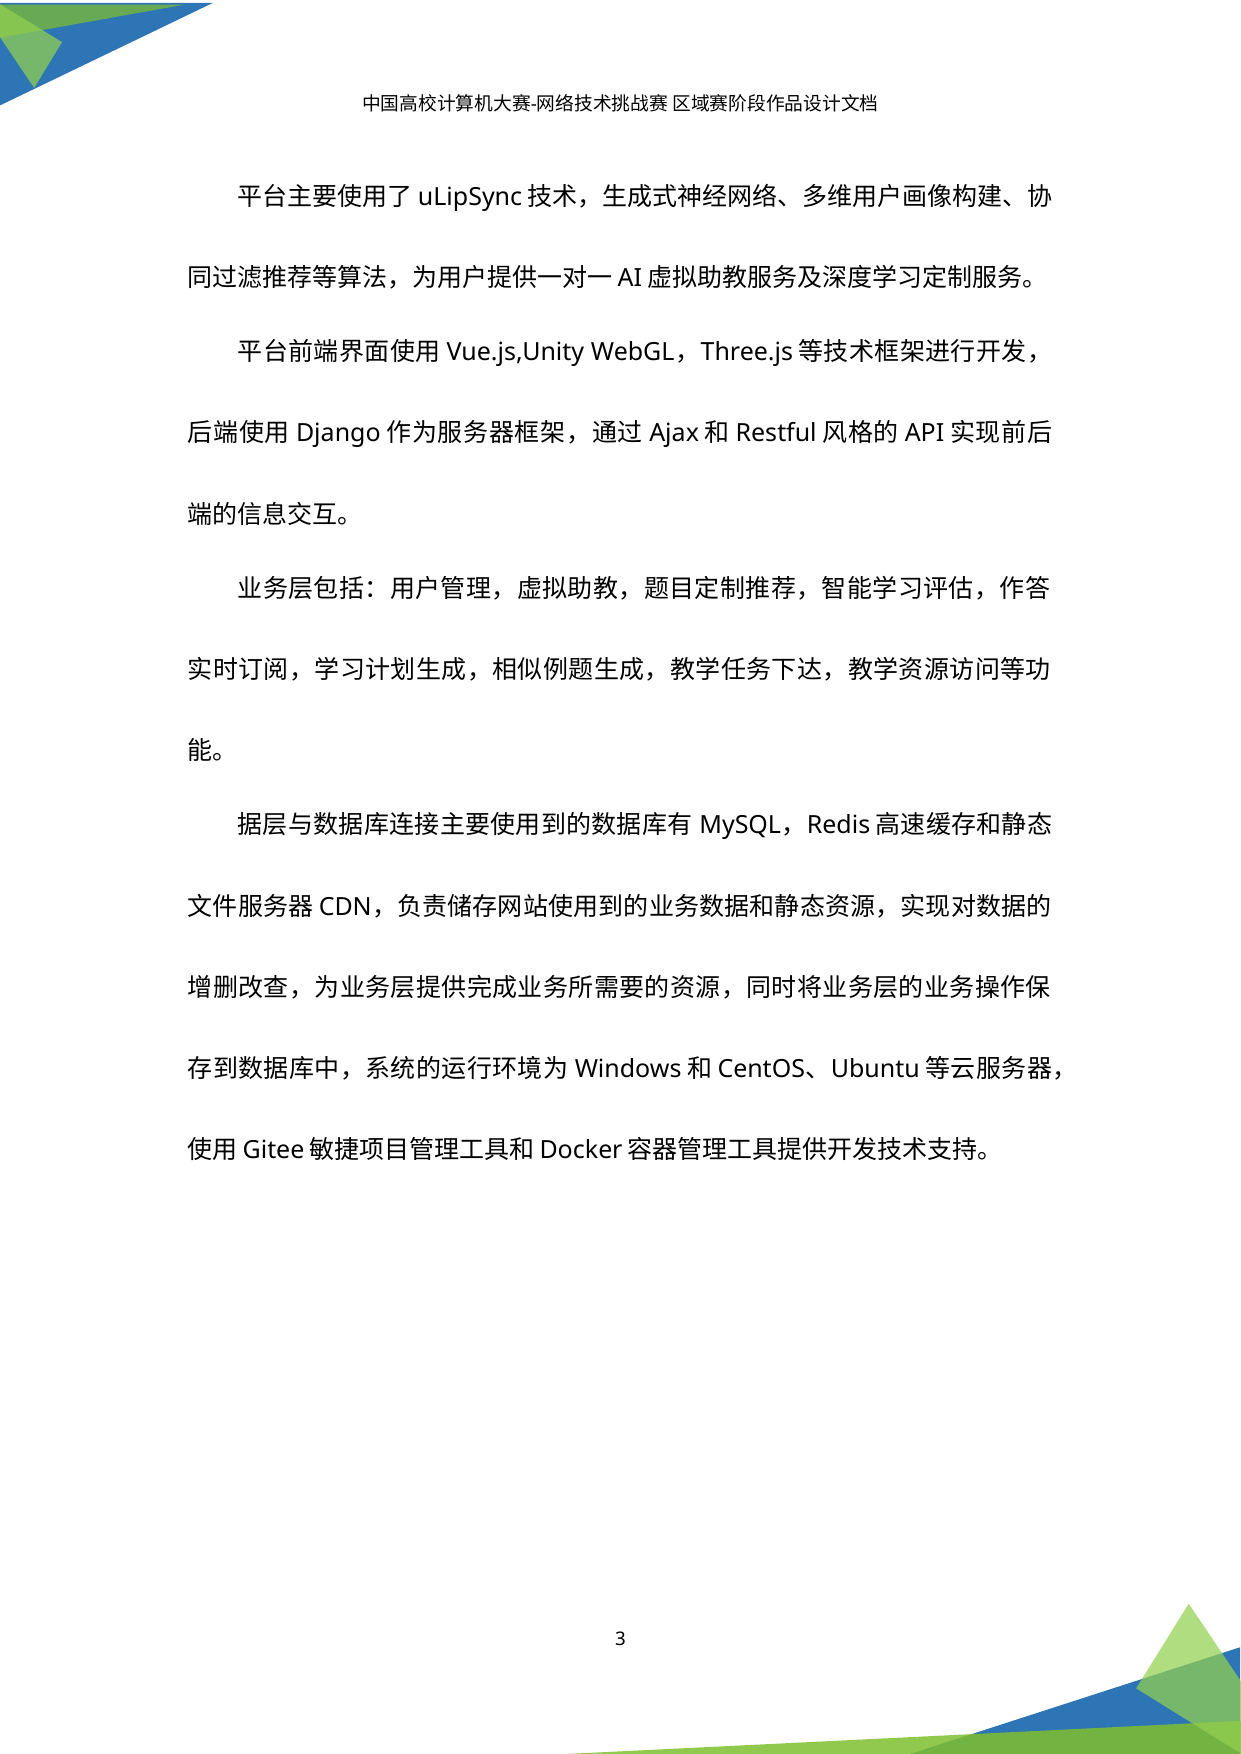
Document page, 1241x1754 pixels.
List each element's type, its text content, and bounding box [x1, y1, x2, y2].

text 平台前端界面使用Vue.js,Unity WebGL，Three.js等技术框架进行开发，后端使用Django作为服务器框架，通过Ajax和Restful风格的API实现前后端的信息交互。 [187, 317, 1053, 545]
text 据层与数据库连接主要使用到的数据库有MySQL，Redis高速缓存和静态文件服务器CDN，负责储存网站使用到的业务数据和静态资源，实现对数据的增删改查，为业务层提供完成业务所需要的资源，同时将业务层的业务操作保存到数据库中，系统的运行环境为Windows和CentOS、Ubuntu等云服务器，使用Gitee敏捷项目管理工具和Docker容器管理工具提供开发技术支持。 [187, 790, 1053, 1180]
text 业务层包括：用户管理，虚拟助教，题目定制推荐，智能学习评估，作答实时订阅，学习计划生成，相似例题生成，教学任务下达，教学资源访问等功能。 [187, 554, 1053, 781]
text 平台主要使用了uLipSync技术，生成式神经网络、多维用户画像构建、协同过滤推荐等算法，为用户提供一对一AI虚拟助教服务及深度学习定制服务。 [187, 162, 1053, 308]
